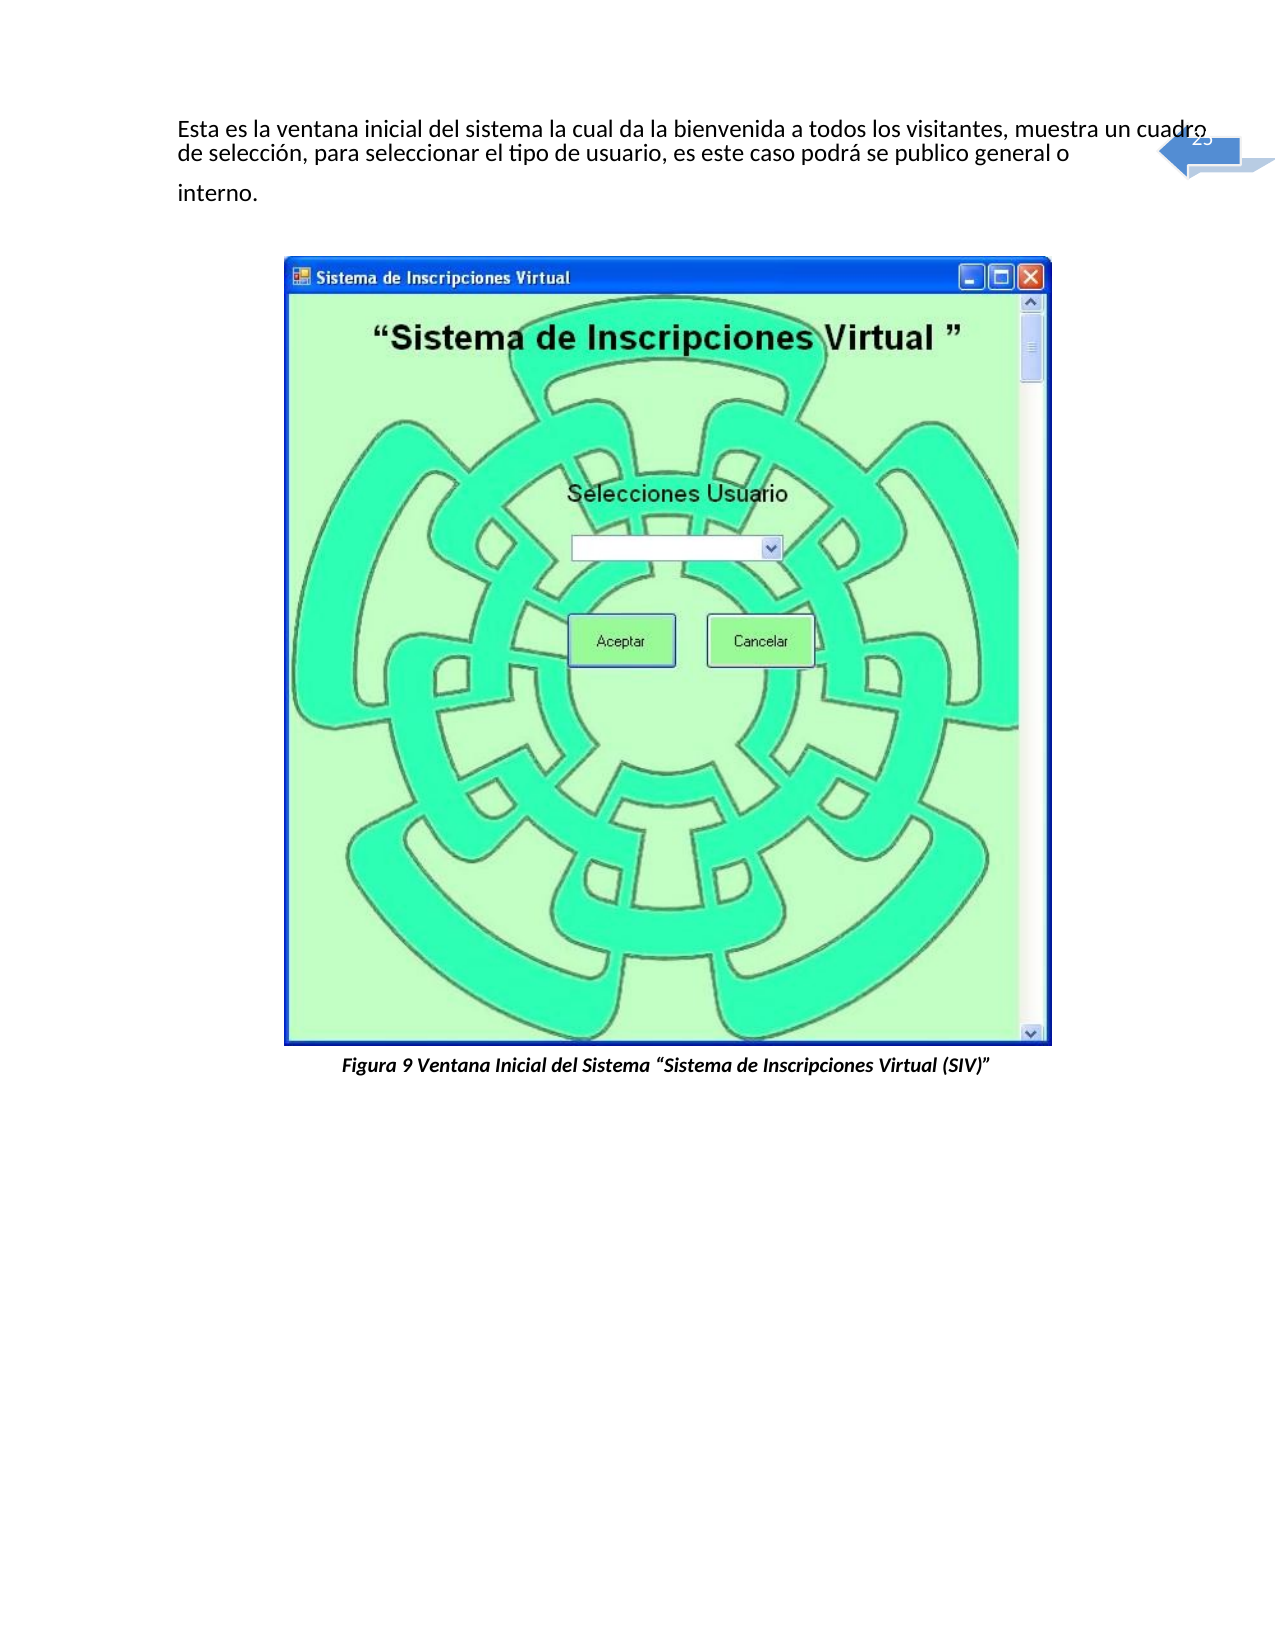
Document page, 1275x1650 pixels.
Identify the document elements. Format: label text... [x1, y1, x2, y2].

text Figura 9 Ventana Inicial del Sistema “Sistema de Inscripciones Virtual (SIV)” [342, 1052, 1229, 1078]
picture [284, 256, 1052, 1046]
text interno. [177, 177, 1229, 208]
text Esta es la ventana inicial del sistema la cual da la bienvenida a todos los visitantes, muestra un cuadro de selección, para seleccionar el tipo de usuario, es este caso podrá se publico general o 25 [177, 122, 1217, 171]
